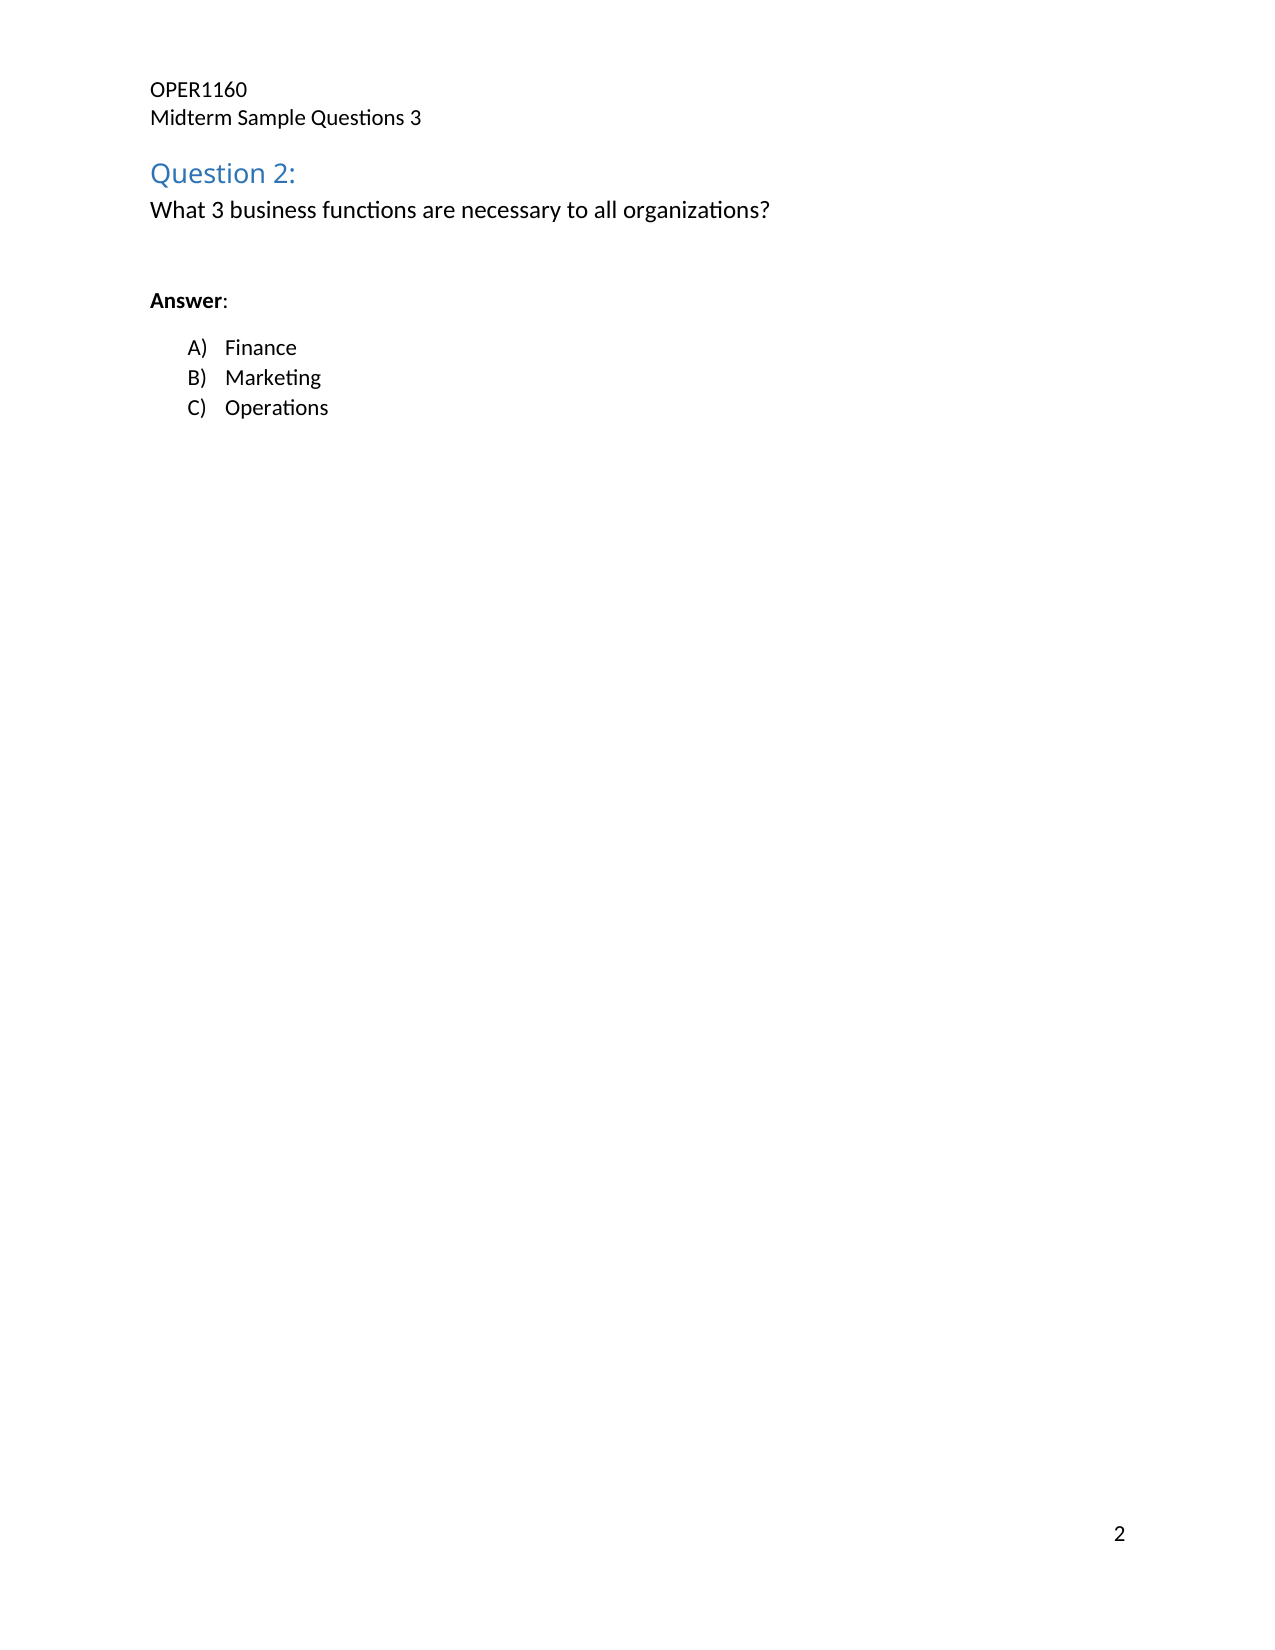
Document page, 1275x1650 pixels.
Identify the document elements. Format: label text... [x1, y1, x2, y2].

text Answer: [150, 286, 1125, 314]
subtitle Question 2: [150, 154, 1125, 191]
list Finance [187, 333, 1125, 361]
list Marketing [187, 363, 1125, 391]
text What 3 business functions are necessary to all organizations? [150, 194, 1125, 224]
list Operations [187, 393, 1125, 422]
